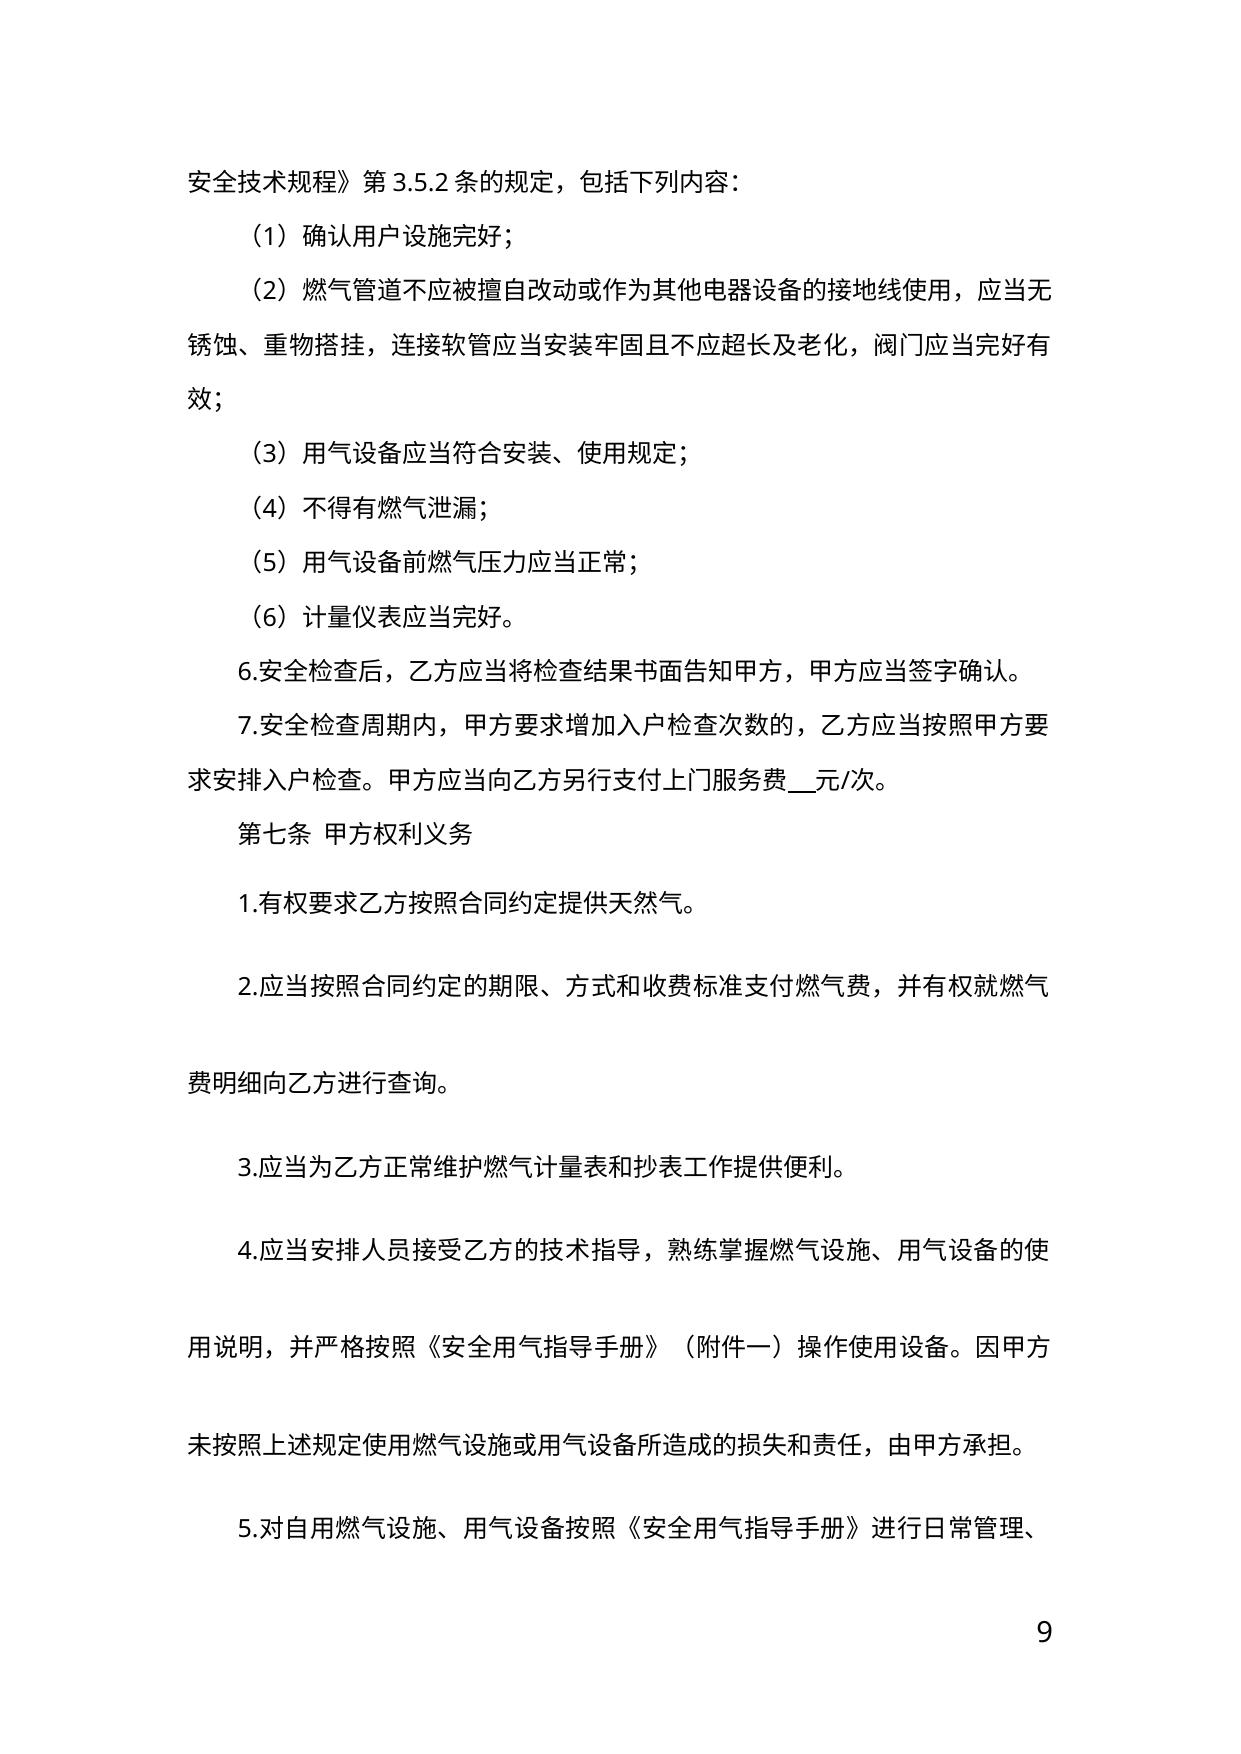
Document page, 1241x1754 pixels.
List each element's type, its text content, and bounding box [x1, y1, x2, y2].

text 1.有权要求乙方按照合同约定提供天然气。 [187, 869, 1053, 934]
text 6.安全检查后，乙方应当将检查结果书面告知甲方，甲方应当签字确认。 [187, 651, 1053, 688]
text （6）计量仪表应当完好。 [187, 597, 1053, 633]
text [187, 162, 1053, 198]
text （3）用气设备应当符合安装、使用规定； [187, 434, 1053, 470]
text 4.应当安排人员接受乙方的技术指导，熟练掌握燃气设施、用气设备的使用说明，并严格按照《安全用气指导手册》（附件一）操作使用设备。因甲方未按照上述规定使用燃气设施或用气设备所造成的损失和责任，由甲方承担。 [187, 1216, 1053, 1476]
text 第七条 甲方权利义务 [187, 814, 1053, 851]
text 2.应当按照合同约定的期限、方式和收费标准支付燃气费，并有权就燃气费明细向乙方进行查询。 [187, 952, 1053, 1114]
text 3.应当为乙方正常维护燃气计量表和抄表工作提供便利。 [187, 1133, 1053, 1198]
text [187, 1494, 1053, 1559]
text （1）确认用户设施完好； [187, 216, 1053, 253]
text （5）用气设备前燃气压力应当正常； [187, 543, 1053, 579]
text （4）不得有燃气泄漏； [187, 488, 1053, 524]
text 7.安全检查周期内，甲方要求增加入户检查次数的，乙方应当按照甲方要求安排入户检查。甲方应当向乙方另行支付上门服务费 元/次。 [187, 706, 1053, 796]
text （2）燃气管道不应被擅自改动或作为其他电器设备的接地线使用，应当无锈蚀、重物搭挂，连接软管应当安装牢固且不应超长及老化，阀门应当完好有效； [187, 271, 1053, 416]
